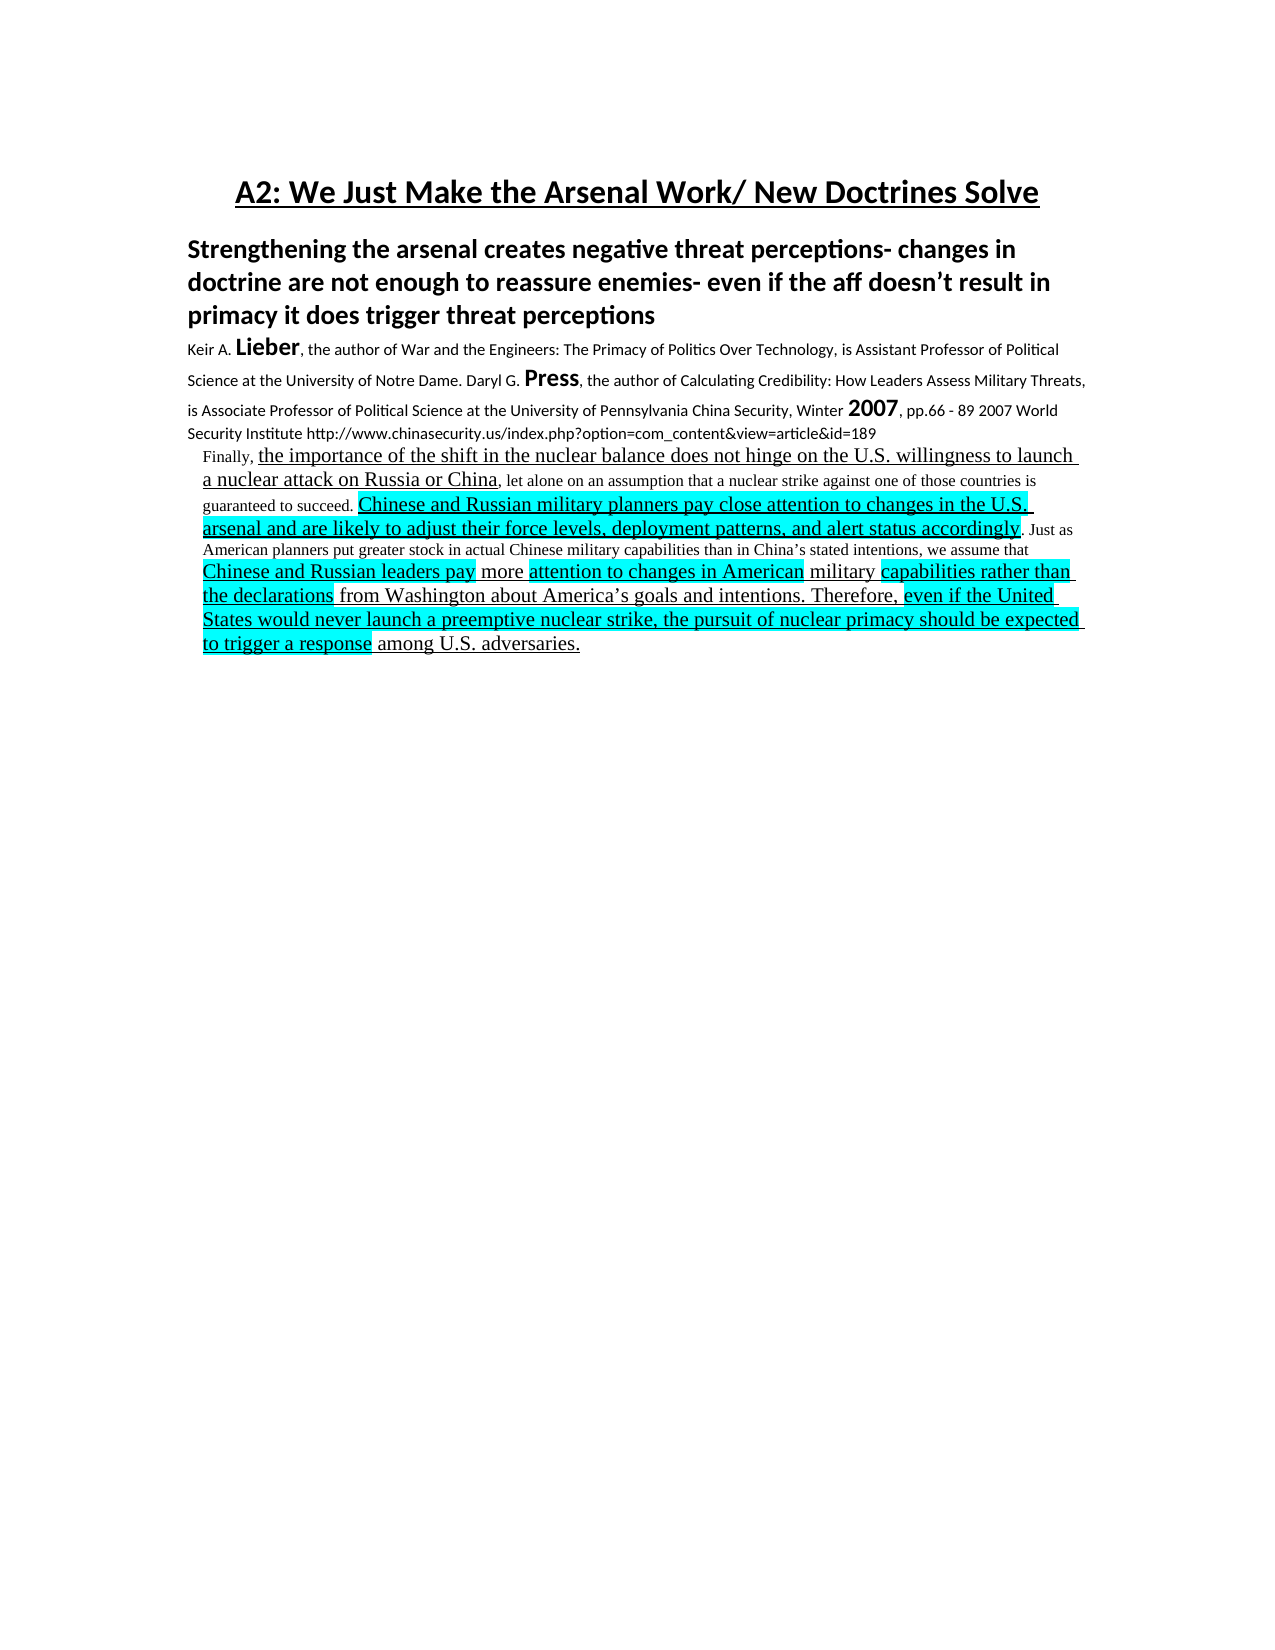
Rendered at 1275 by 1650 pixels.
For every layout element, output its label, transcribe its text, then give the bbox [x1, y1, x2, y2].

subtitle Strengthening the arsenal creates negative threat perceptions- changes in doctrine are not enough to reassure enemies- even if the aff doesn’t result in primacy it does trigger threat perceptions [187, 232, 1087, 331]
subtitle A2: We Just Make the Arsenal Work/ New Doctrines Solve [187, 171, 1087, 212]
text Finally, the importance of the shift in the nuclear balance does not hinge on the U.S. willingness to launch a nuclear attack on Russia or China, let alone on an assumption that a nuclear strike against one of those countries is guaranteed to succeed. Chinese and Russian military planners pay close attention to changes in the U.S. arsenal and are likely to adjust their force levels, deployment patterns, and alert status accordingly. Just as American planners put greater stock in actual Chinese military capabilities than in China’s stated intentions, we assume that Chinese and Russian leaders pay more attention to changes in American military capabilities rather than the declarations from Washington about America’s goals and intentions. Therefore, even if the United States would never launch a preemptive nuclear strike, the pursuit of nuclear primacy should be expected to trigger a response among U.S. adversaries. [202, 443, 1087, 655]
text Keir A. Lieber, the author of War and the Engineers: The Primacy of Politics Over Technology, is Assistant Professor of Political Science at the University of Notre Dame. Daryl G. Press, the author of Calculating Credibility: How Leaders Assess Military Threats, is Associate Professor of Political Science at the University of Pennsylvania China Security, Winter 2007, pp.66 - 89 2007 World Security Institute http://www.chinasecurity.us/index.php?option=com_content&view=article&id=189 [187, 331, 1087, 443]
